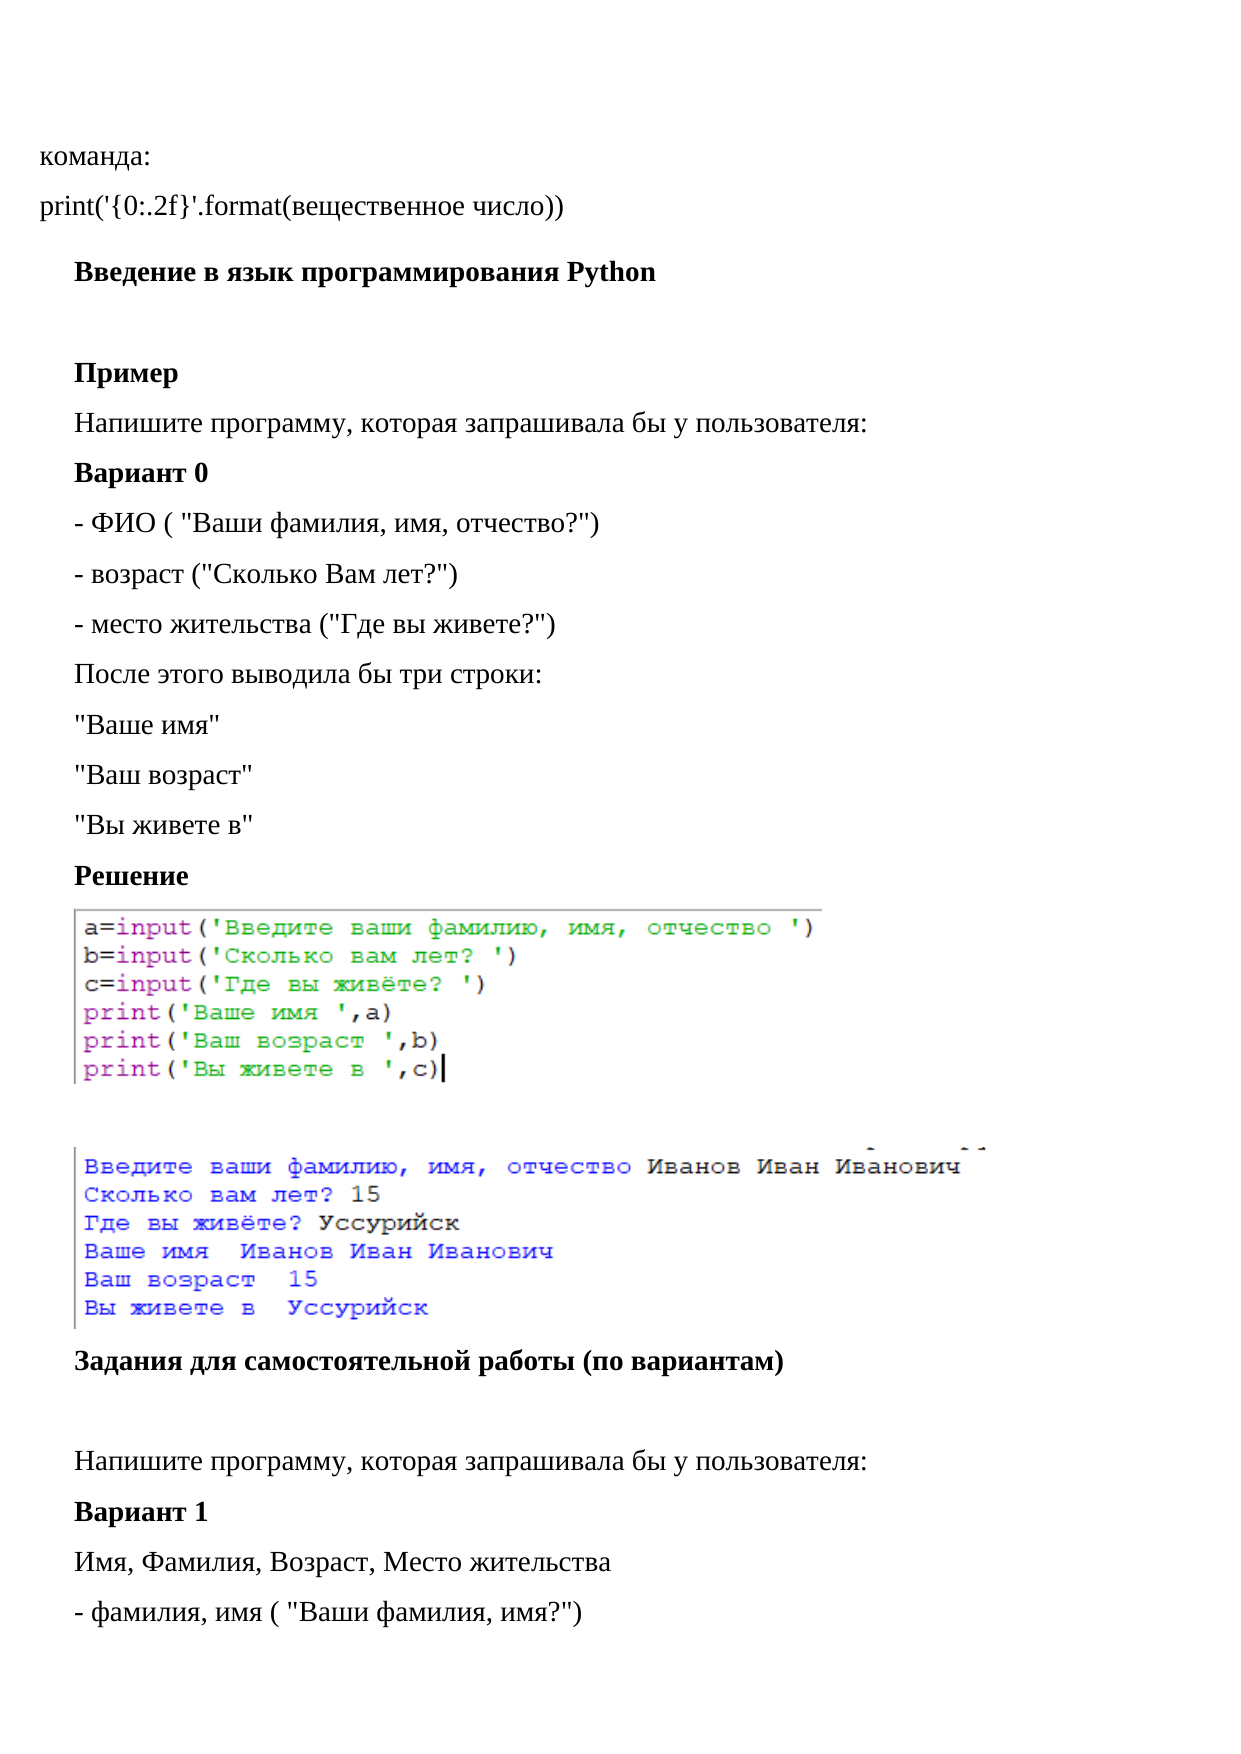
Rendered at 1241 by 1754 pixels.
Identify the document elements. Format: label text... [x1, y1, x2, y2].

text Введение в язык программирования Python [74, 254, 1152, 288]
text - ФИО ( "Ваши фамилия, имя, отчество?") [74, 506, 1152, 539]
text "Ваш возраст" [74, 757, 1152, 791]
text "Вы живете в" [74, 807, 1152, 841]
text Вариант 0 [74, 455, 1152, 489]
text Решение [74, 858, 1152, 891]
text - фамилия, имя ( "Ваши фамилия, имя?") [74, 1594, 1152, 1628]
text После этого выводила бы три строки: [74, 657, 1152, 690]
text - возраст ("Сколько Вам лет?") [74, 556, 1152, 589]
text Задания для самостоятельной работы (по вариантам) [74, 1343, 1152, 1376]
text "Ваше имя" [74, 707, 1152, 740]
text Имя, Фамилия, Возраст, Место жительства [74, 1544, 1152, 1578]
text Вариант 1 [74, 1494, 1152, 1527]
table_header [20, 118, 1206, 254]
text Пример [74, 304, 1152, 388]
picture [73, 908, 822, 1084]
text Напишите программу, которая запрашивала бы у пользователя: [74, 1443, 1152, 1477]
text - место жительства ("Где вы живете?") [74, 606, 1152, 640]
text Напишите программу, которая запрашивала бы у пользователя: [74, 405, 1152, 438]
picture [73, 1147, 986, 1329]
